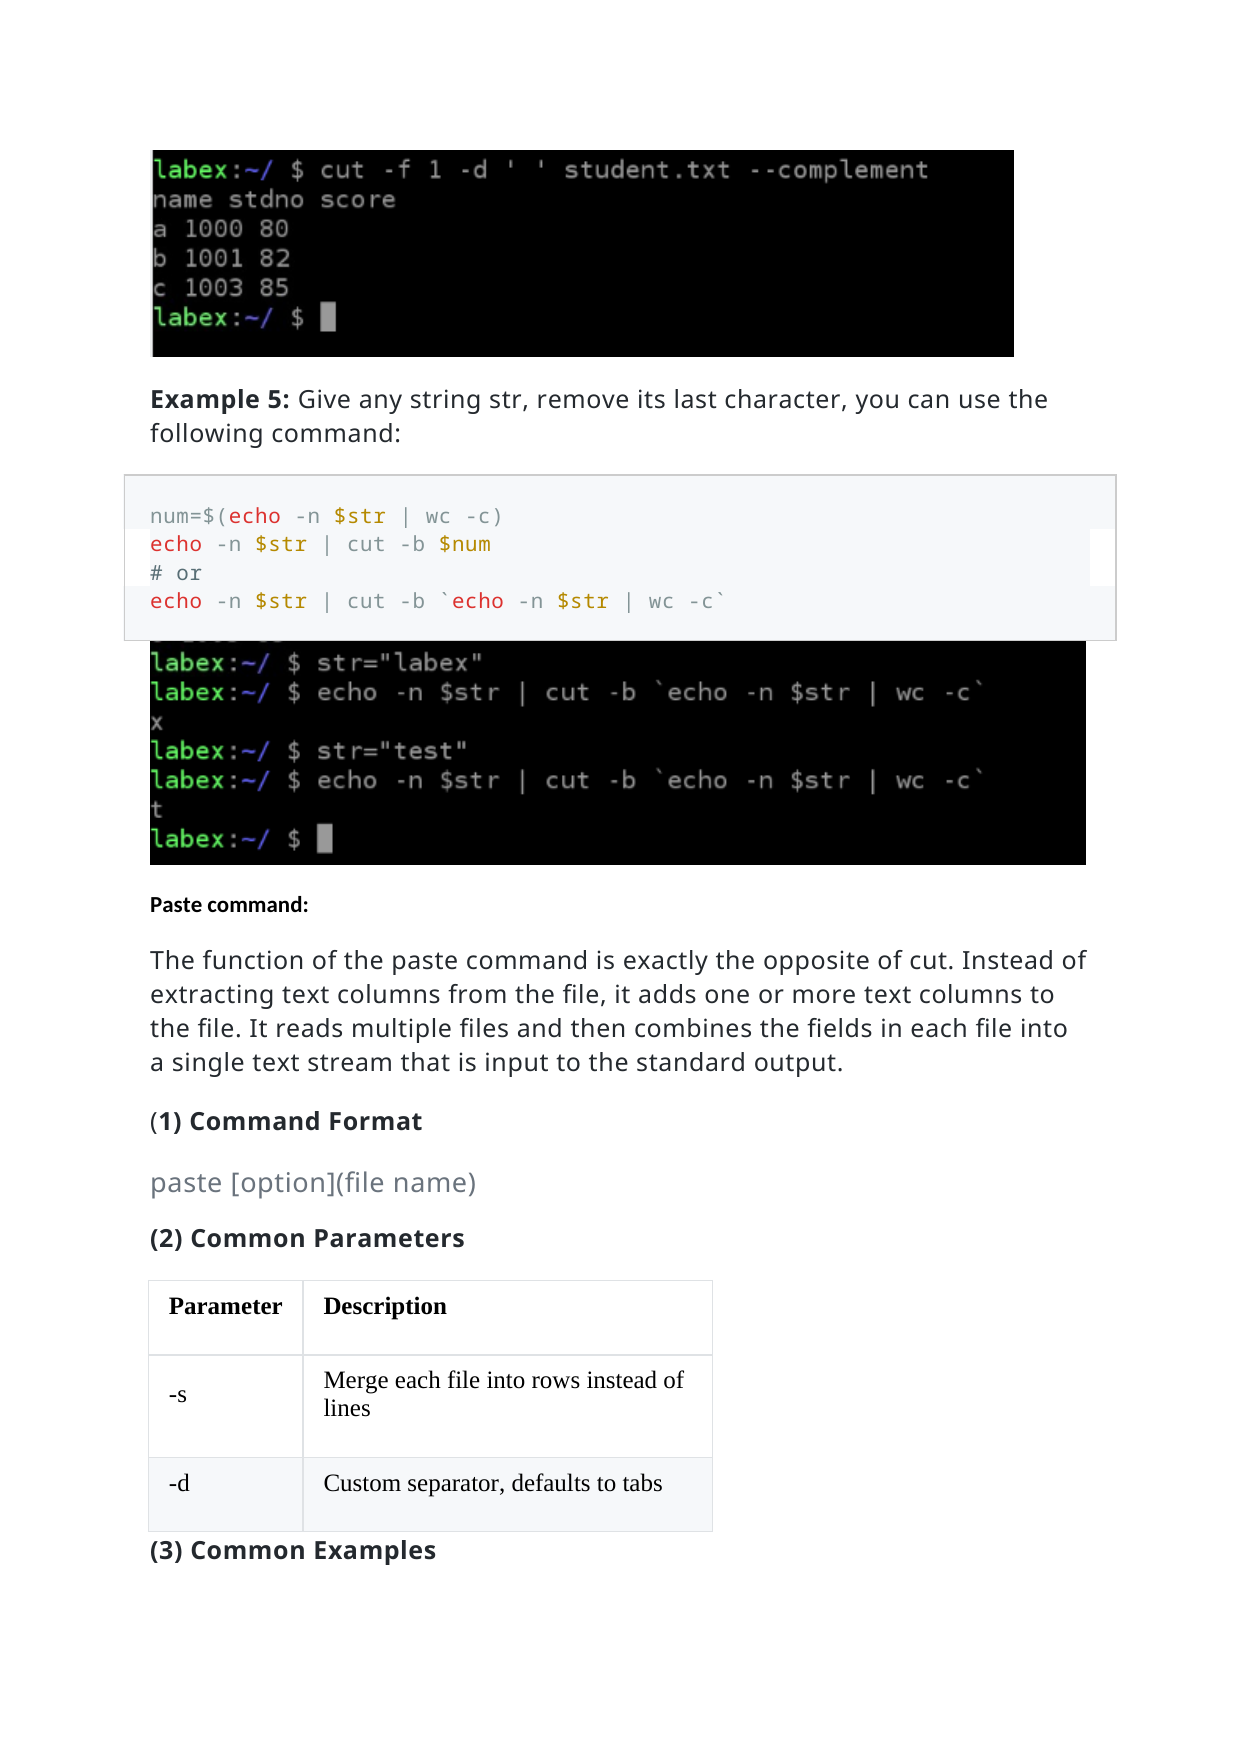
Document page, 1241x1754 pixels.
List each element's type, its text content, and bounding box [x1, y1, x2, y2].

table_cell -d [149, 1458, 302, 1531]
text echo -n $str | cut -b $num [150, 529, 1090, 558]
text The function of the paste command is exactly the opposite of cut. Instead of extracting text columns from the file, it adds one or more text columns to the file. It reads multiple files and then combines the fields in each file into a single text stream that is input to the standard output. [150, 943, 1090, 1079]
table_cell -s [149, 1356, 302, 1457]
text Example 5: Give any string str, remove its last character, you can use the following command: [150, 381, 1090, 449]
text paste [option](file name) [150, 1163, 1090, 1200]
text echo -n $str | cut -b `echo -n $str | wc -c` [125, 560, 1115, 640]
text Paste command: [150, 890, 1090, 918]
table_header Description [304, 1281, 712, 1354]
picture [150, 150, 1014, 357]
table_cell Custom separator, defaults to tabs [304, 1458, 712, 1531]
text (1) Command Format [150, 1104, 1090, 1138]
text (2) Common Parameters [150, 1221, 1090, 1255]
text (3) Common Examples [150, 1532, 1090, 1566]
picture [150, 641, 1086, 865]
text num=$(echo -n $str | wc -c) [125, 476, 1115, 529]
table_header Parameter [149, 1281, 302, 1354]
table_cell Merge each file into rows instead of lines [304, 1356, 712, 1457]
